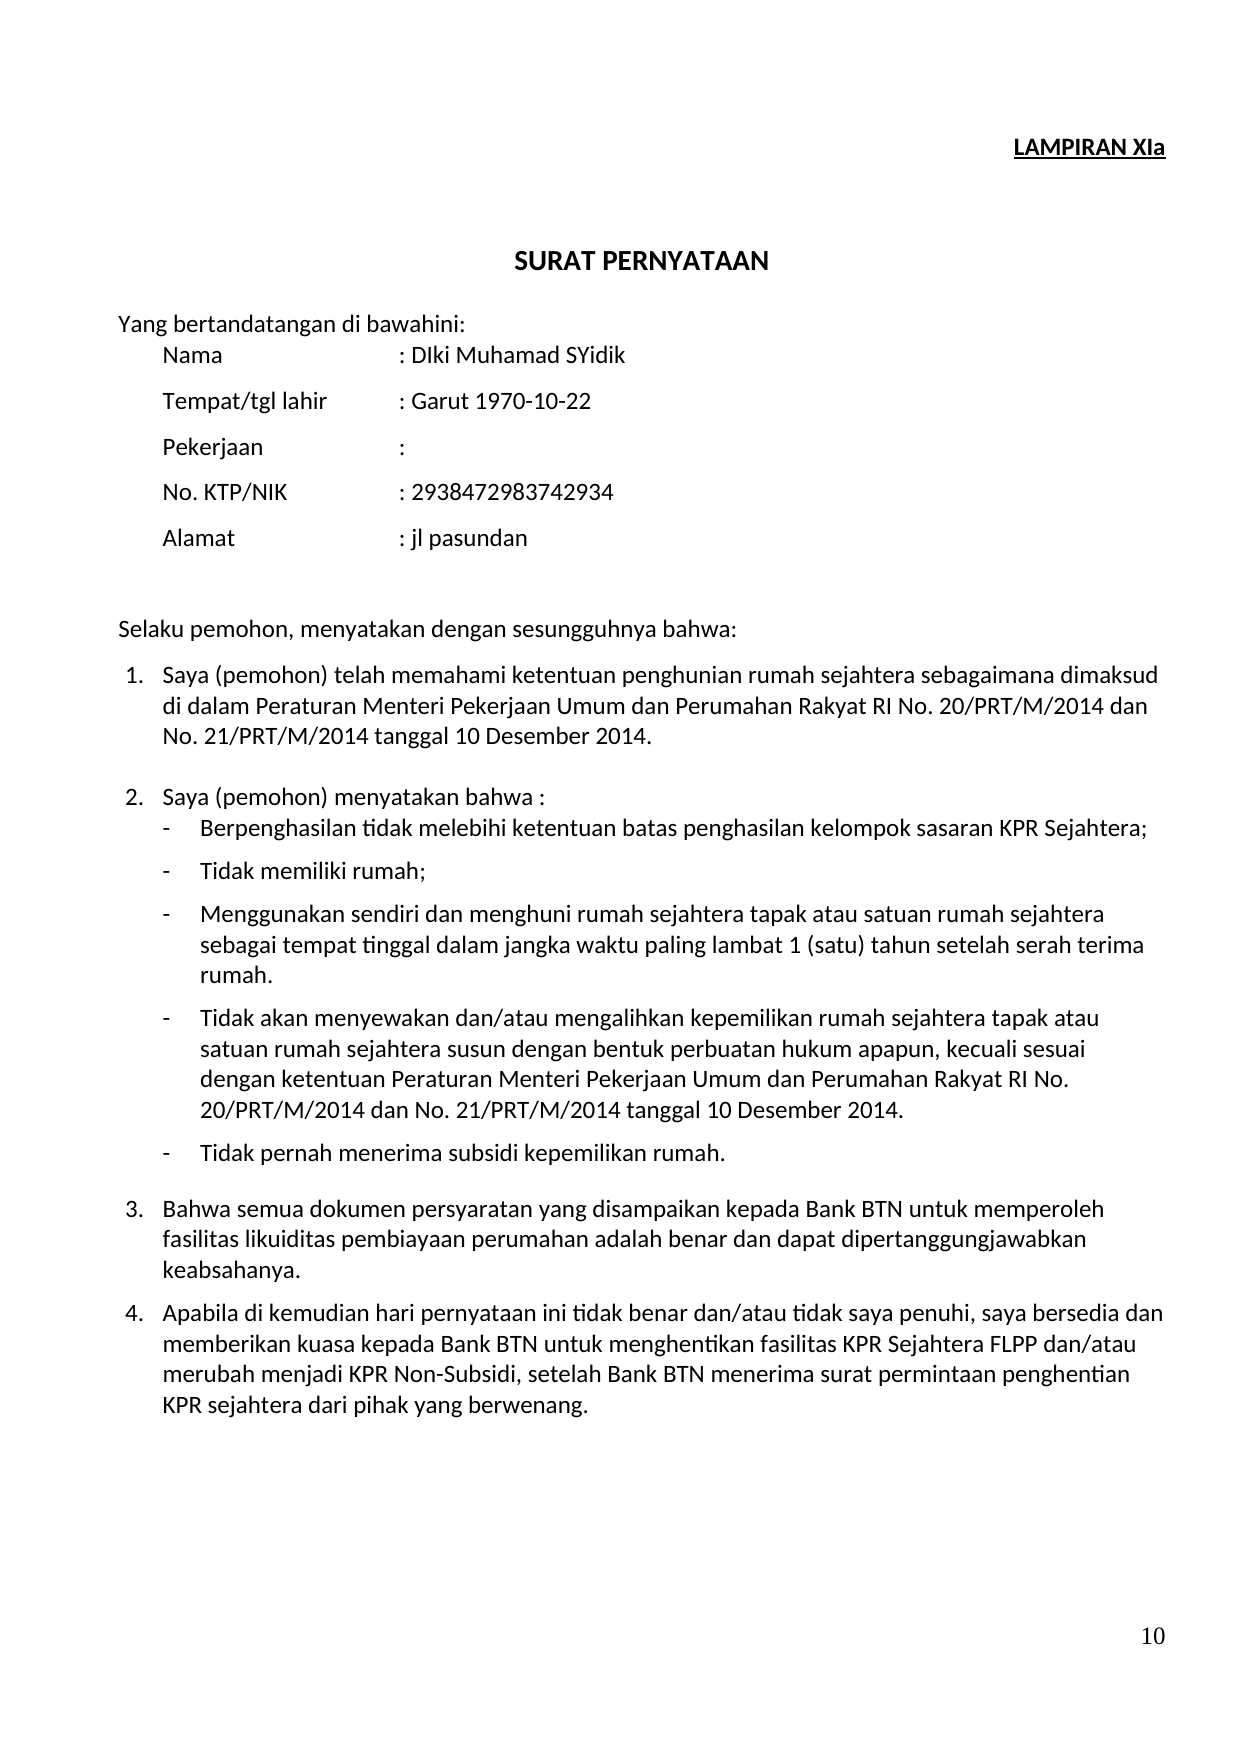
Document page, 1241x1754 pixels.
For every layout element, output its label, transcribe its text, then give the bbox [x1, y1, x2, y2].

text SURAT PERNYATAAN [118, 242, 1165, 278]
text Tempat/tgl lahir : Garut 1970-10-22 [118, 385, 1165, 415]
list Apabila di kemudian hari pernyataan ini tidak benar dan/atau tidak saya penuhi, saya bersedia dan memberikan kuasa kepada Bank BTN untuk menghentikan fasilitas KPR Sejahtera FLPP dan/atau merubah menjadi KPR Non-Subsidi, setelah Bank BTN menerima surat permintaan penghentian KPR sejahtera dari pihak yang berwenang. [125, 1297, 1165, 1419]
text Alamat : jl pasundan [118, 522, 1165, 553]
text LAMPIRAN XIa [118, 131, 1165, 161]
list Saya (pemohon) telah memahami ketentuan penghunian rumah sejahtera sebagaimana dimaksud di dalam Peraturan Menteri Pekerjaan Umum dan Perumahan Rakyat RI No. 20/PRT/M/2014 dan No. 21/PRT/M/2014 tanggal 10 Desember 2014. [125, 659, 1165, 751]
list Menggunakan sendiri dan menghuni rumah sejahtera tapak atau satuan rumah sejahtera sebagai tempat tinggal dalam jangka waktu paling lambat 1 (satu) tahun setelah serah terima rumah. [162, 898, 1165, 990]
text Yang bertandatangan di bawahini: [118, 309, 1165, 339]
list Tidak pernah menerima subsidi kepemilikan rumah. [162, 1137, 1165, 1168]
text Nama : DIki Muhamad SYidik [118, 339, 1165, 370]
text Selaku pemohon, menyatakan dengan sesungguhnya bahwa: [118, 613, 1165, 644]
list Berpenghasilan tidak melebihi ketentuan batas penghasilan kelompok sasaran KPR Sejahtera; [162, 812, 1165, 842]
list Tidak memiliki rumah; [162, 855, 1165, 886]
text No. KTP/NIK : 2938472983742934 [118, 476, 1165, 507]
list Tidak akan menyewakan dan/atau mengalihkan kepemilikan rumah sejahtera tapak atau satuan rumah sejahtera susun dengan bentuk perbuatan hukum apapun, kecuali sesuai dengan ketentuan Peraturan Menteri Pekerjaan Umum dan Perumahan Rakyat RI No. 20/PRT/M/2014 dan No. 21/PRT/M/2014 tanggal 10 Desember 2014. [162, 1003, 1165, 1125]
list Bahwa semua dokumen persyaratan yang disampaikan kepada Bank BTN untuk memperoleh fasilitas likuiditas pembiayaan perumahan adalah benar dan dapat dipertanggungjawabkan keabsahanya. [125, 1193, 1165, 1285]
text Pekerjaan : [118, 431, 1165, 461]
list Saya (pemohon) menyatakan bahwa : [125, 781, 1165, 812]
